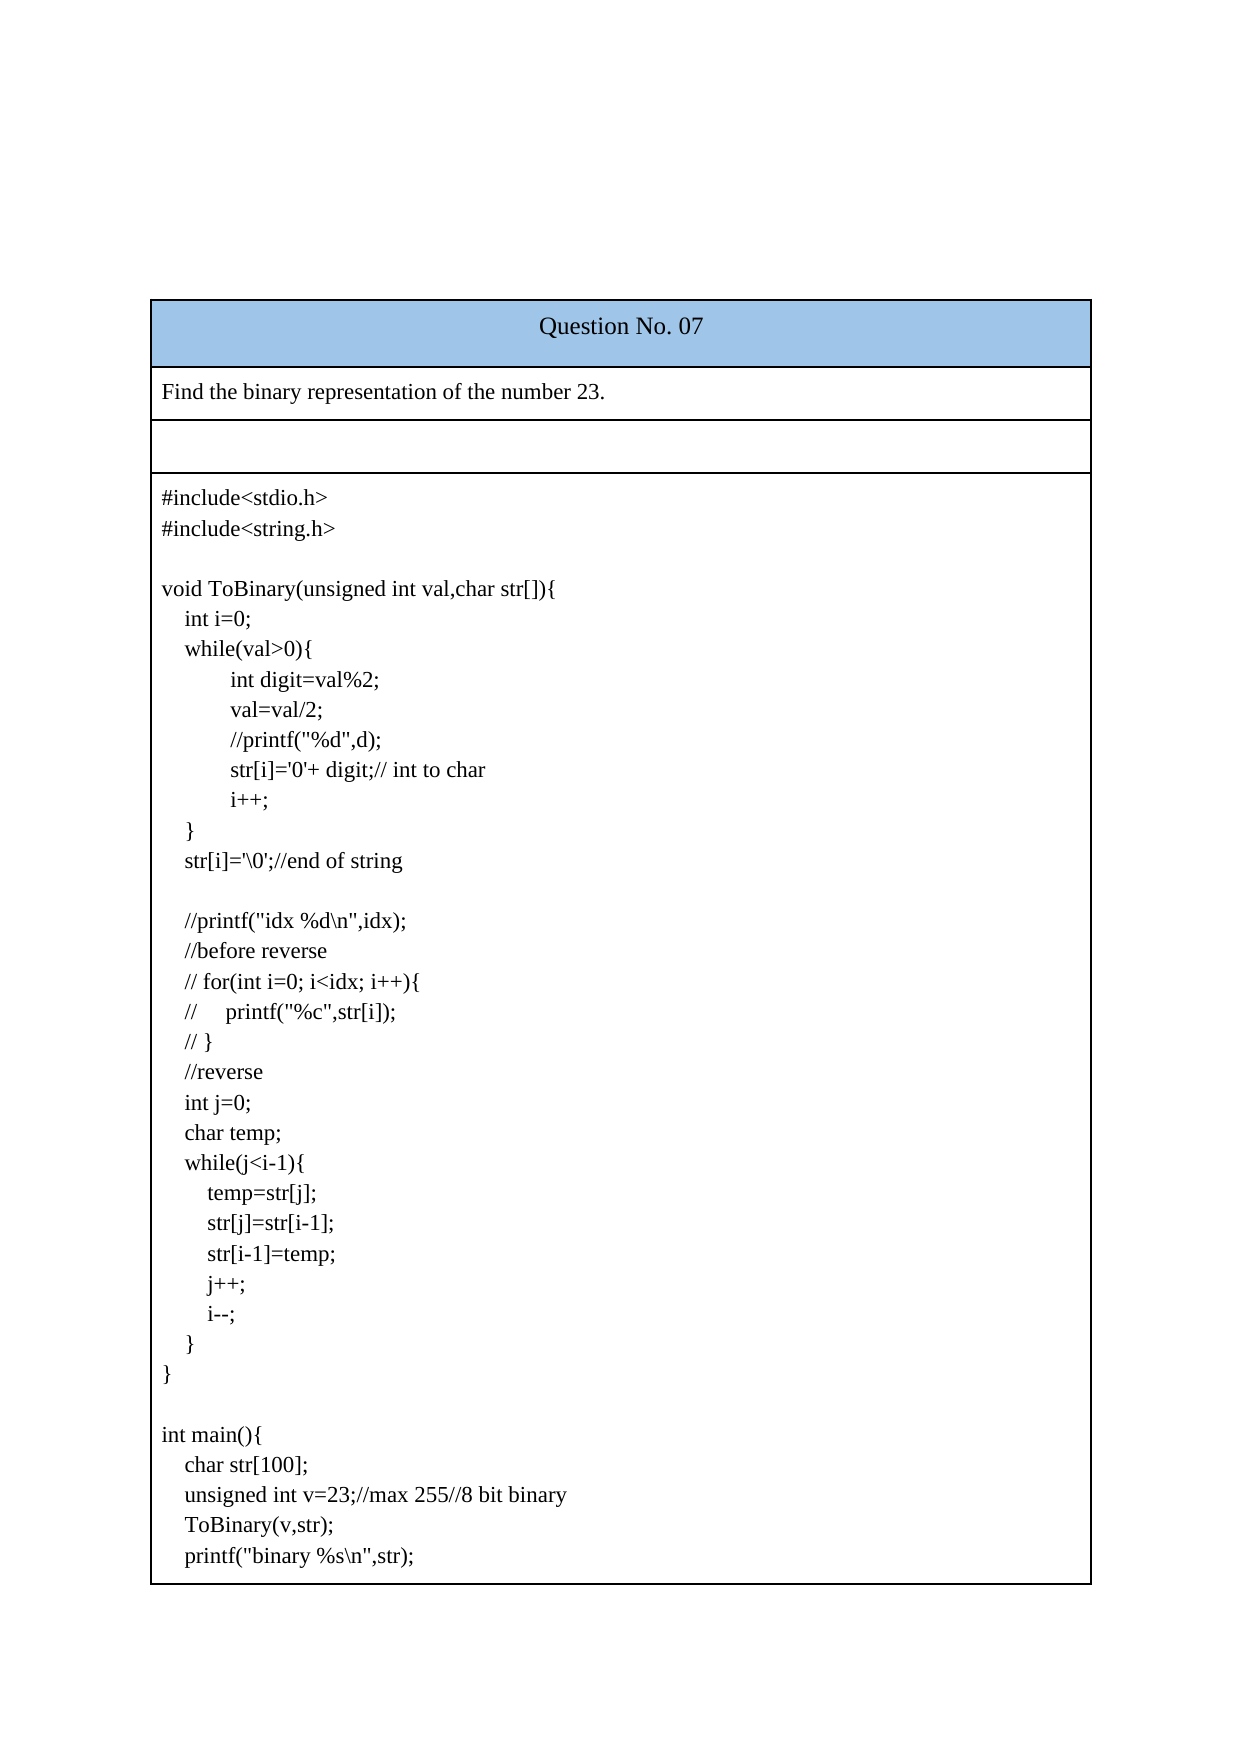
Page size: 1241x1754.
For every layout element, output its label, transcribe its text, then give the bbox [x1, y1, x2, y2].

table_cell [152, 474, 1090, 1582]
table_cell Find the binary representation of the number 23. [152, 368, 1090, 419]
table_cell [152, 421, 1090, 472]
table_header Question No. 07 [152, 301, 1090, 366]
